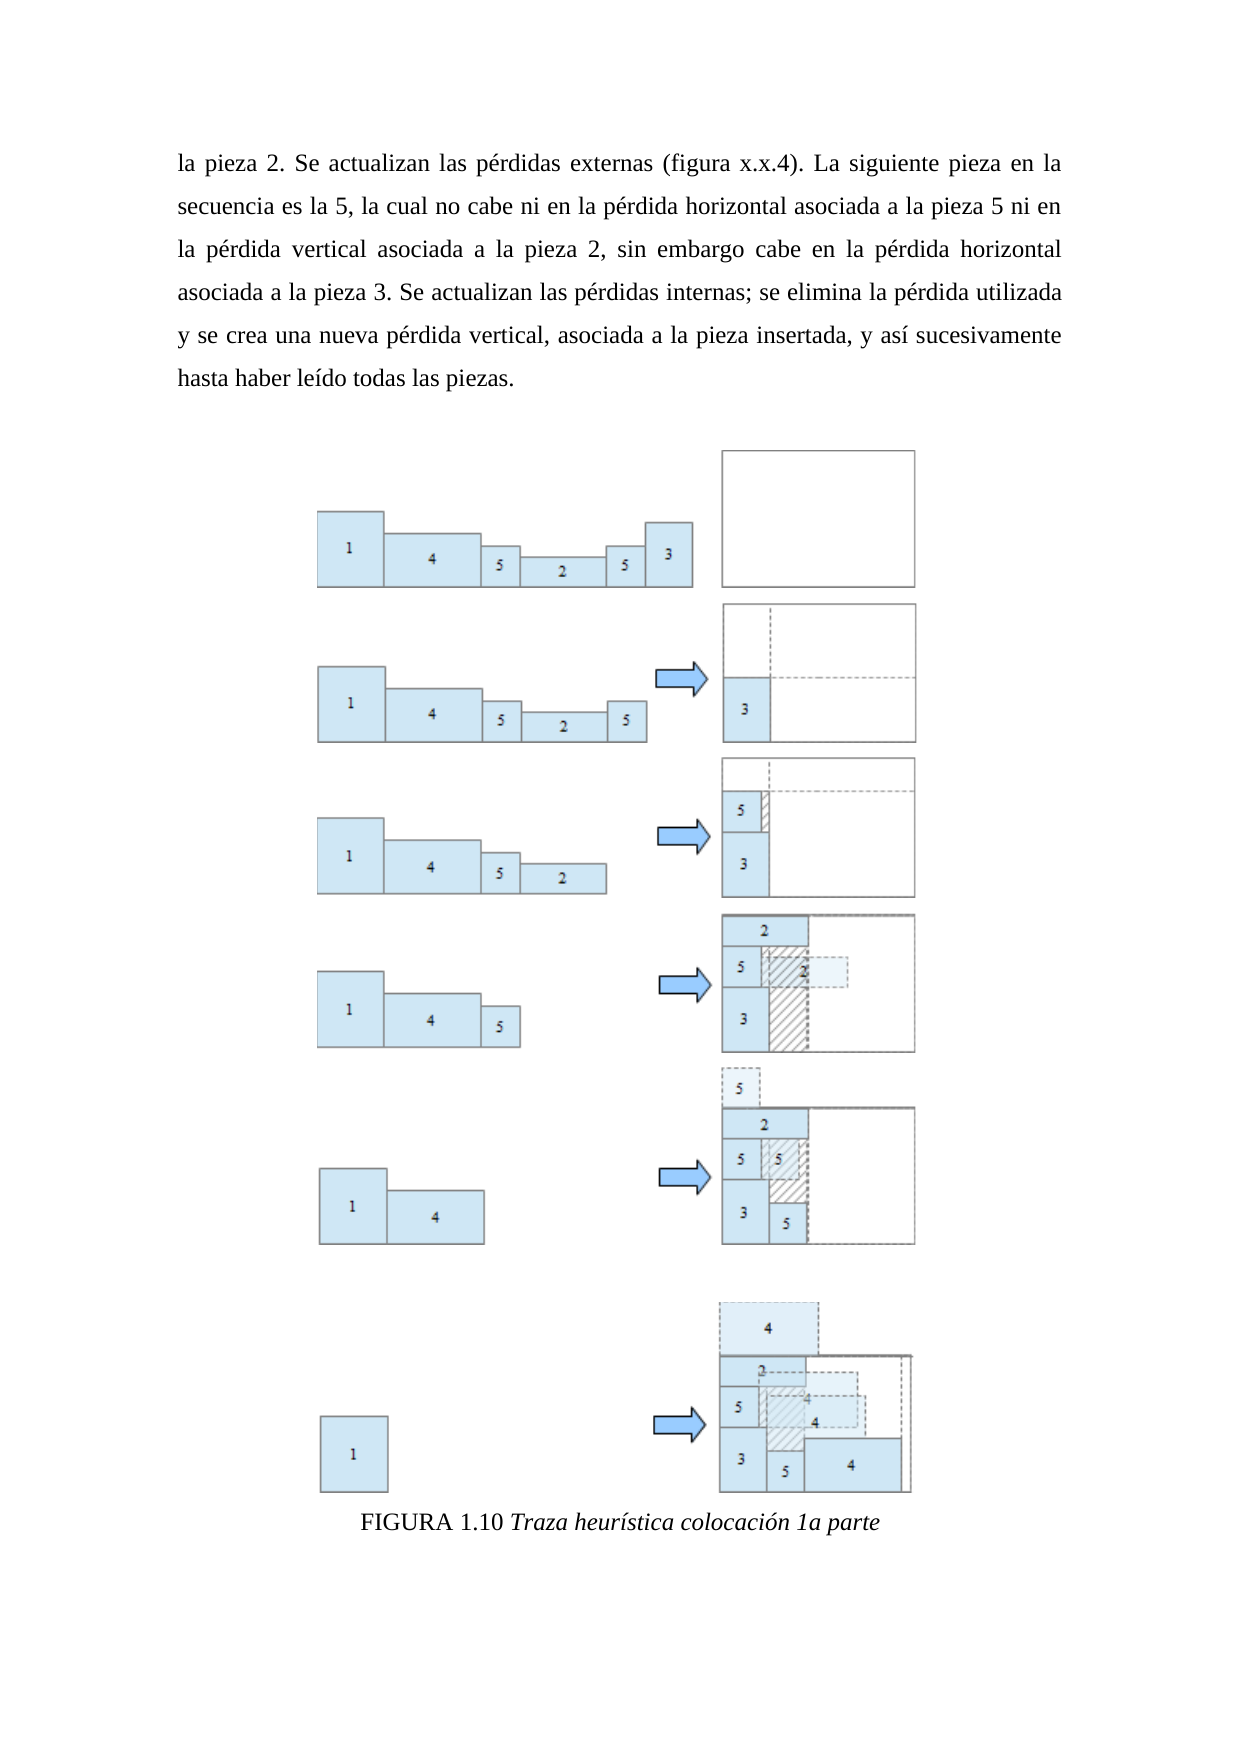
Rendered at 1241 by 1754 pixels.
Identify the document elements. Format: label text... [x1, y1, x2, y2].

text FIGURA 1.10 Traza heurística colocación 1a parte [177, 1507, 1063, 1536]
picture [317, 450, 916, 588]
picture [317, 757, 916, 898]
picture [317, 1066, 916, 1245]
picture [316, 602, 917, 743]
table_cell [167, 1259, 1066, 1506]
table_cell [167, 912, 1066, 1066]
table_cell [167, 602, 1066, 756]
table_cell [167, 1067, 1066, 1258]
picture [317, 911, 916, 1053]
picture [317, 1302, 915, 1493]
table_cell [167, 757, 1066, 911]
table_header [167, 408, 1066, 601]
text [177, 148, 1063, 392]
